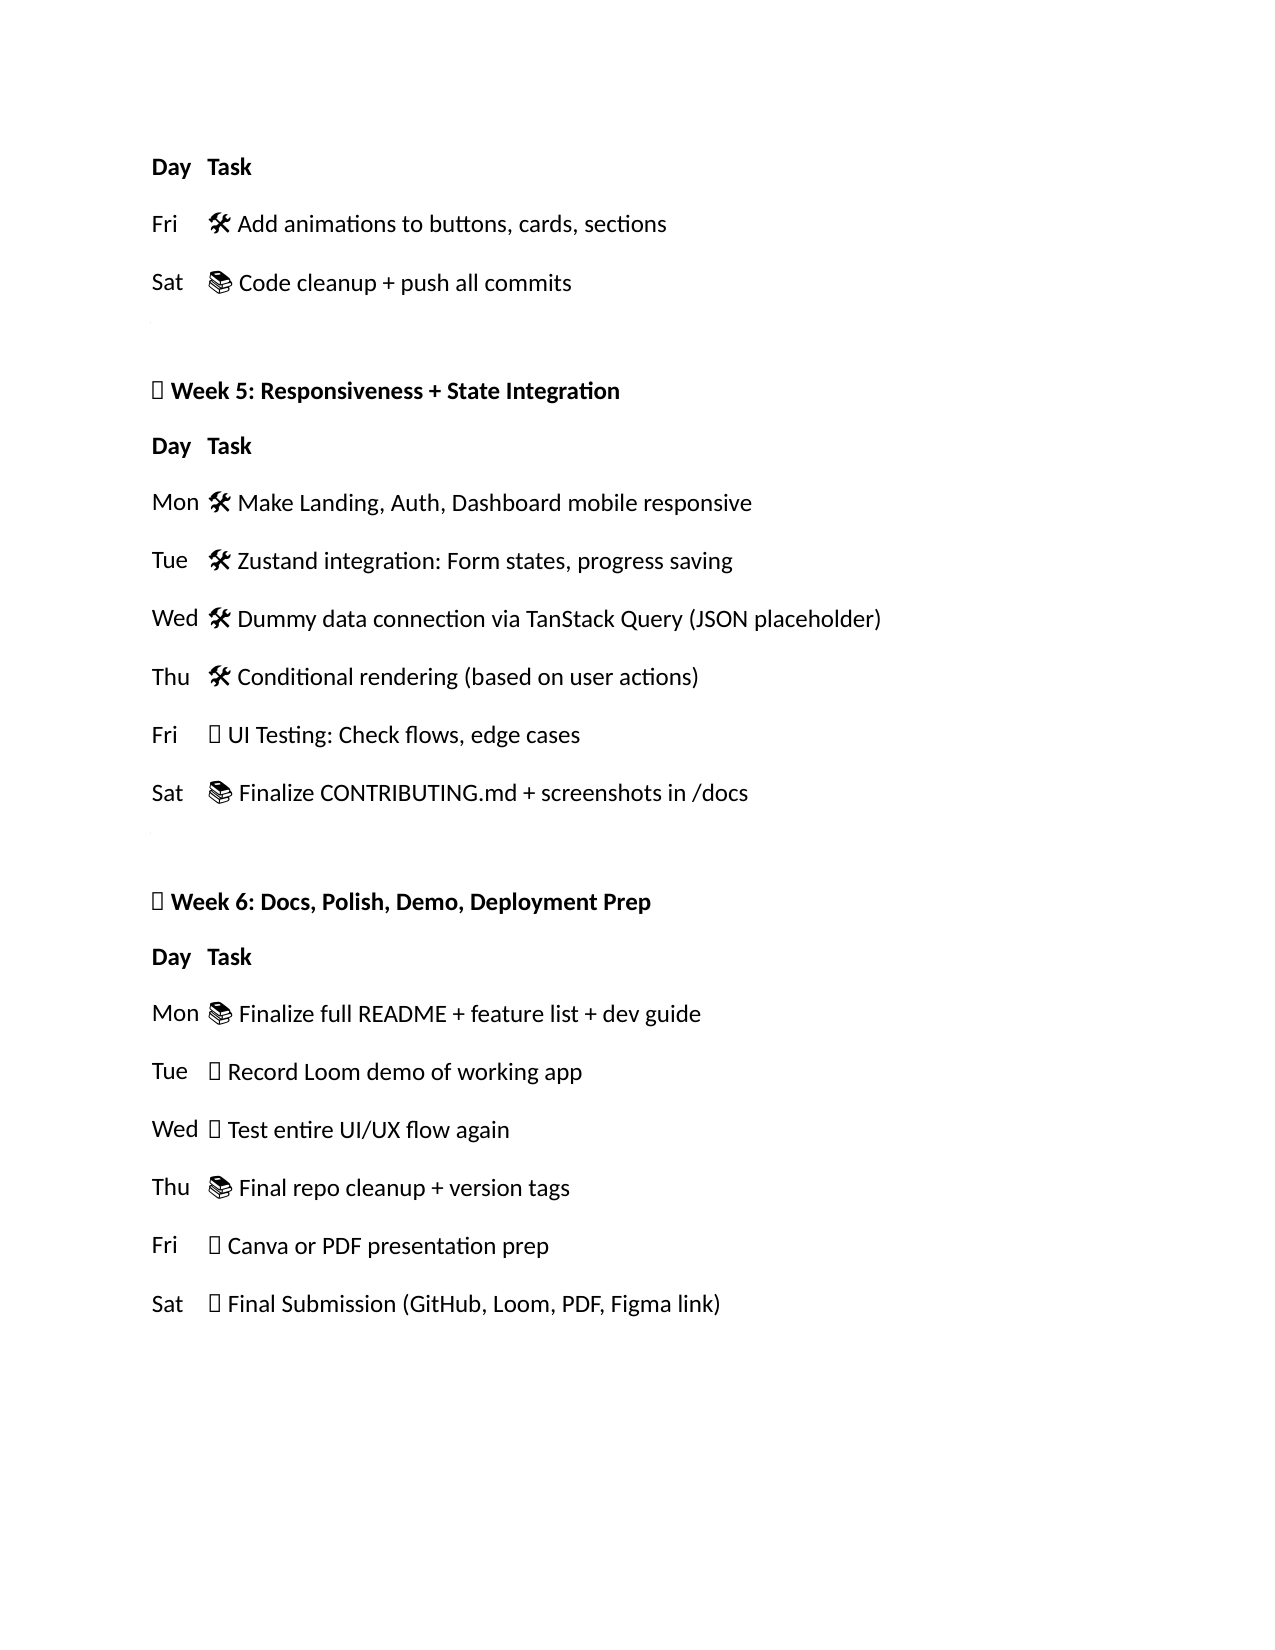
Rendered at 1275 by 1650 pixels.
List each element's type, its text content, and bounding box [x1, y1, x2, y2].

table_cell 📚 Finalize CONTRIBUTING.md + screenshots in /docs [205, 774, 898, 832]
table_cell 🛠️ Conditional rendering (based on user actions) [205, 657, 898, 715]
table_cell 🛠️ Make Landing, Auth, Dashboard mobile responsive [205, 483, 898, 541]
table_cell 📚 Code cleanup + push all commits [206, 263, 710, 321]
table_cell Wed [150, 599, 205, 657]
table_cell Fri [150, 715, 205, 773]
table_cell Thu [150, 657, 205, 715]
table_header Day [150, 939, 206, 994]
table_cell Mon [150, 994, 206, 1052]
table_cell Fri [150, 1226, 206, 1284]
table_cell Sat [150, 263, 206, 321]
text ✅ Week 6: Docs, Polish, Demo, Deployment Prep [150, 883, 1125, 917]
table_cell 🛠️ Dummy data connection via TanStack Query (JSON placeholder) [205, 599, 898, 657]
table_cell 🎨 Canva or PDF presentation prep [206, 1226, 747, 1284]
table_cell Mon [150, 483, 205, 541]
table_header Task [205, 428, 898, 483]
table_cell 🛠️ Zustand integration: Form states, progress saving [205, 541, 898, 599]
table_cell 📚 Finalize full README + feature list + dev guide [206, 994, 747, 1052]
text ✅ Week 5: Responsiveness + State Integration [150, 372, 1125, 407]
table_cell 🎥 Record Loom demo of working app [206, 1052, 747, 1110]
table_header Task [206, 150, 710, 204]
table_cell 🧪 UI Testing: Check flows, edge cases [205, 715, 898, 773]
table_header Day [150, 428, 205, 483]
table_cell Tue [150, 1052, 206, 1110]
table_cell Tue [150, 541, 205, 599]
table_cell 🛠️ Add animations to buttons, cards, sections [206, 205, 710, 263]
table_cell Thu [150, 1168, 206, 1226]
table_cell Sat [150, 774, 205, 832]
table_cell ✅ Final Submission (GitHub, Loom, PDF, Figma link) [206, 1284, 747, 1342]
table_header Task [206, 939, 747, 994]
table_cell Fri [150, 205, 206, 263]
table_cell 🧪 Test entire UI/UX flow again [206, 1110, 747, 1168]
table_cell Sat [150, 1284, 206, 1342]
table_header Day [150, 150, 206, 204]
table_cell 📚 Final repo cleanup + version tags [206, 1168, 747, 1226]
table_cell Wed [150, 1110, 206, 1168]
